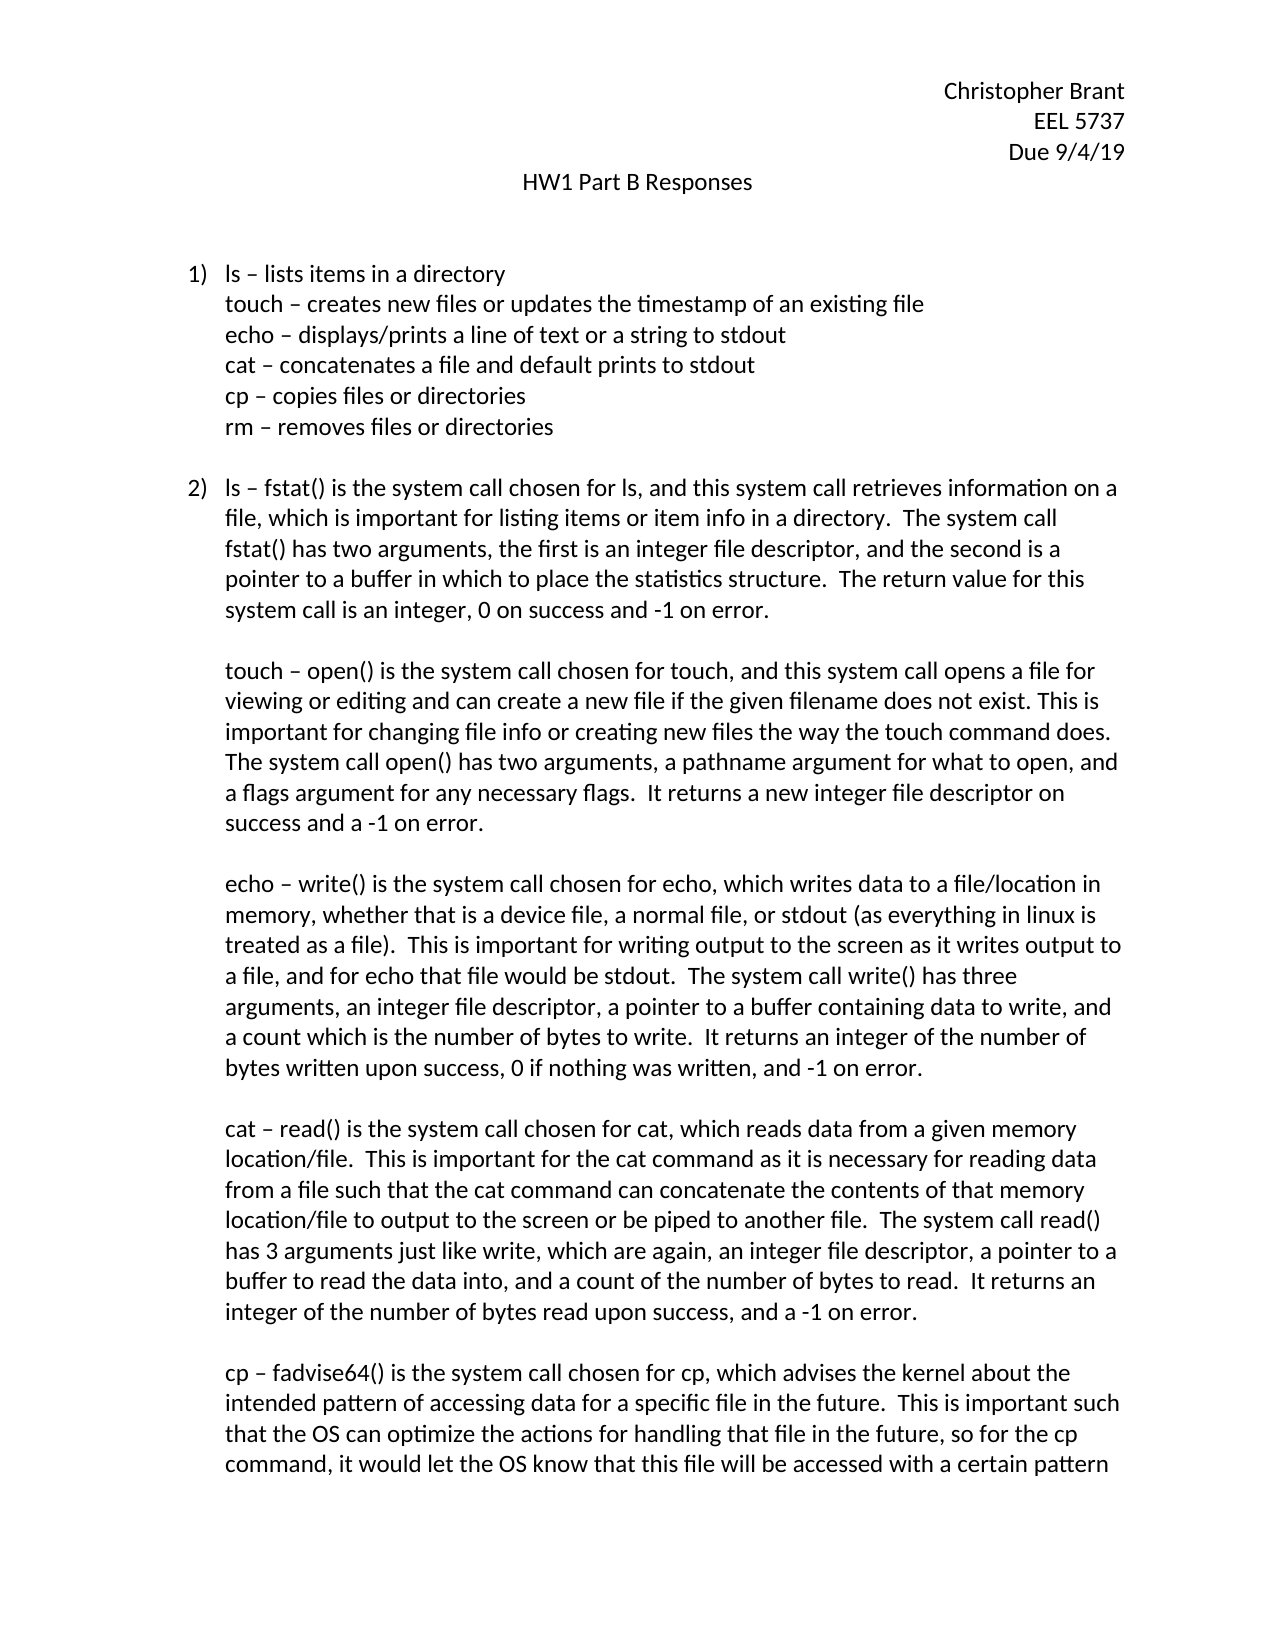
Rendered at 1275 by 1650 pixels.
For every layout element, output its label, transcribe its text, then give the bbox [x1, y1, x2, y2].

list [187, 472, 1125, 1479]
text HW1 Part B Responses [150, 167, 1125, 197]
list ls – lists items in a directory touch – creates new files or updates the timestamp of an existing file echo – displays/prints a line of text or a string to stdout cat – concatenates a file and default prints to stdout cp – copies files or directories rm – removes files or directories [187, 258, 1125, 472]
